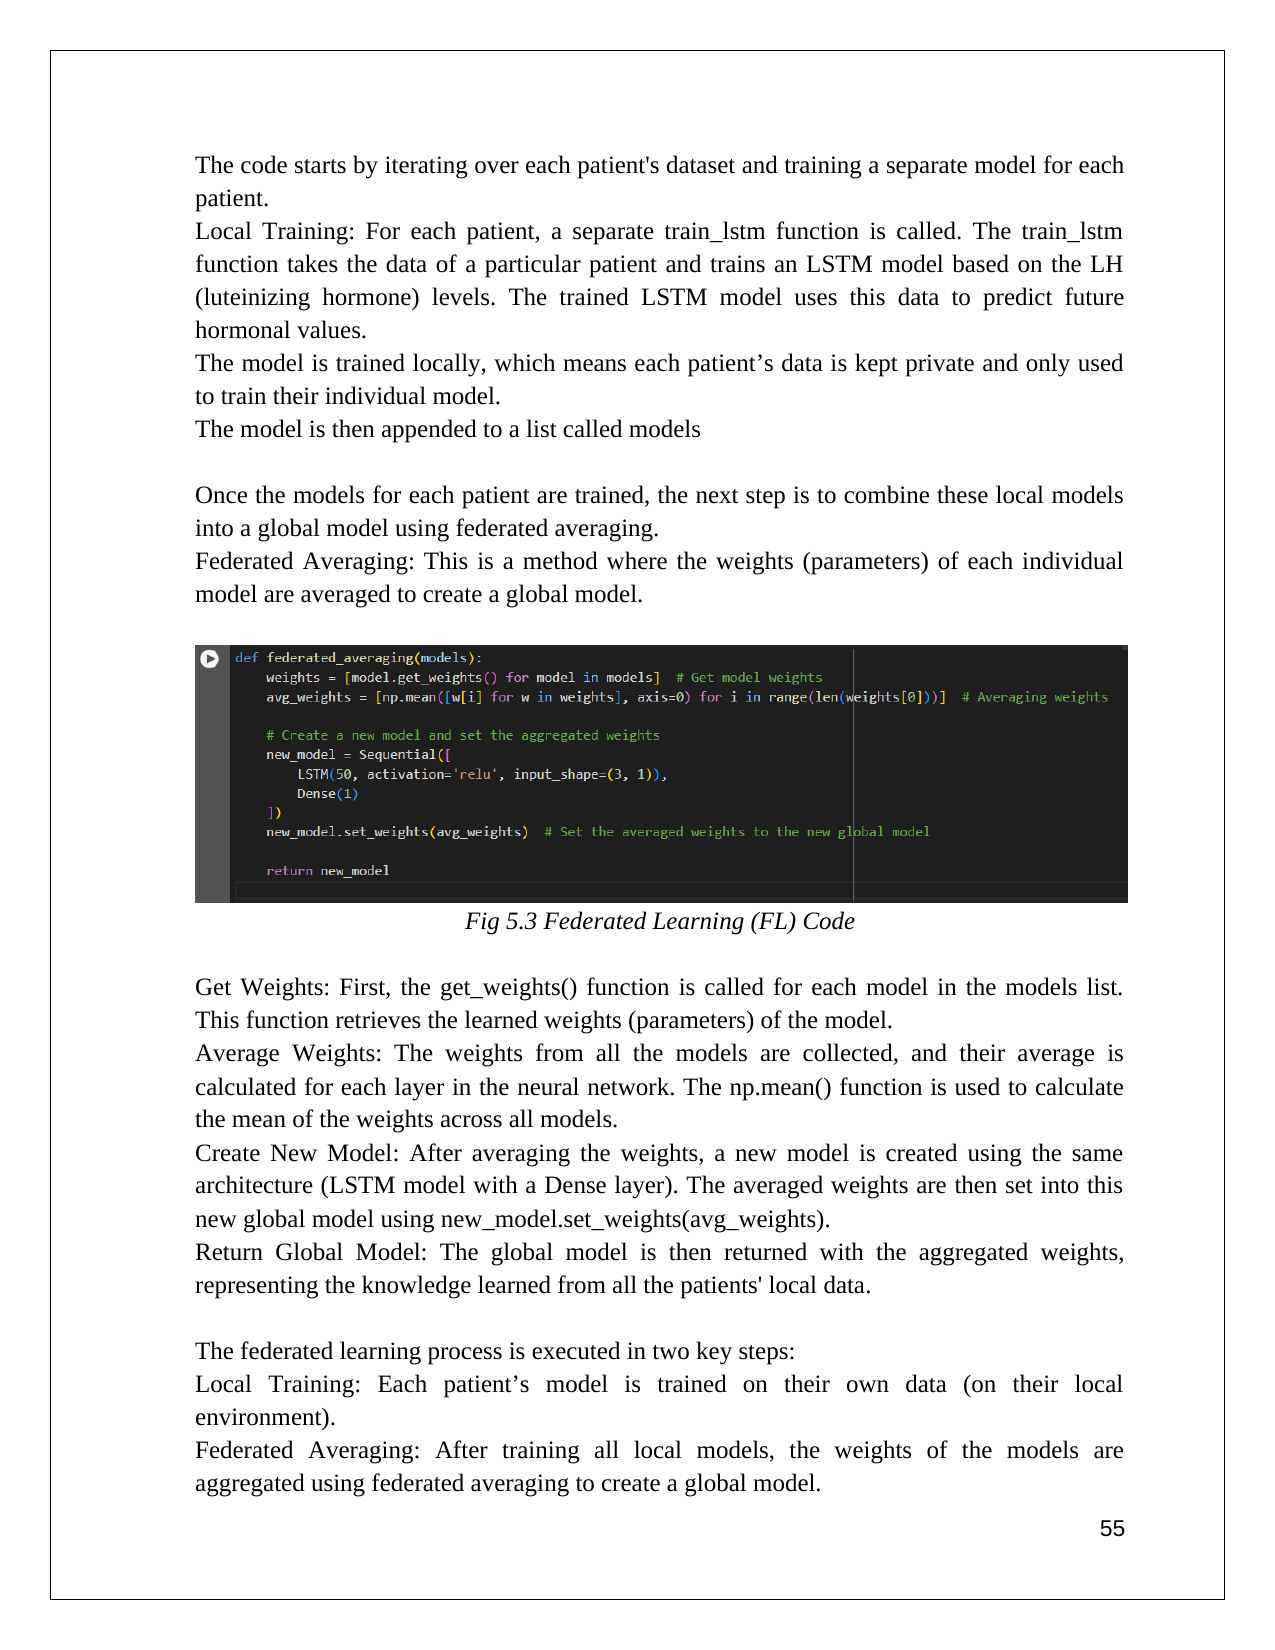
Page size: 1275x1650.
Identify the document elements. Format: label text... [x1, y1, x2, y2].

text Local Training: Each patient’s model is trained on their own data (on their local environment). [195, 1369, 1125, 1431]
text The model is trained locally, which means each patient’s data is kept private and only used to train their individual model. [195, 348, 1125, 410]
text Federated Averaging: This is a method where the weights (parameters) of each individual model are averaged to create a global model. [195, 546, 1125, 608]
text The model is then appended to a list called models [195, 414, 1125, 443]
text Once the models for each patient are trained, the next step is to combine these local models into a global model using federated averaging. [195, 480, 1125, 542]
text Federated Averaging: After training all local models, the weights of the models are aggregated using federated averaging to create a global model. [195, 1435, 1125, 1497]
text Average Weights: The weights from all the models are collected, and their average is calculated for each layer in the neural network. The np.mean() function is used to calculate the mean of the weights across all models. [195, 1038, 1125, 1133]
text Return Global Model: The global model is then returned with the aggregated weights, representing the knowledge learned from all the patients' local data. [195, 1237, 1125, 1298]
picture [195, 645, 1128, 903]
text Create New Model: After averaging the weights, a new model is created using the same architecture (LSTM model with a Dense layer). The averaged weights are then set into this new global model using new_model.set_weights(avg_weights). [195, 1138, 1125, 1232]
text Local Training: For each patient, a separate train_lstm function is called. The train_lstm function takes the data of a particular patient and trains an LSTM model based on the LH (luteinizing hormone) levels. The trained LSTM model uses this data to predict future hormonal values. [195, 216, 1125, 344]
text Get Weights: First, the get_weights() function is called for each model in the models list. This function retrieves the learned weights (parameters) of the model. [195, 972, 1125, 1034]
text The code starts by iterating over each patient's dataset and training a separate model for each patient. [195, 150, 1125, 212]
text The federated learning process is executed in two key steps: [195, 1336, 1125, 1364]
text Fig 5.3 Federated Learning (FL) Code [195, 906, 1125, 935]
